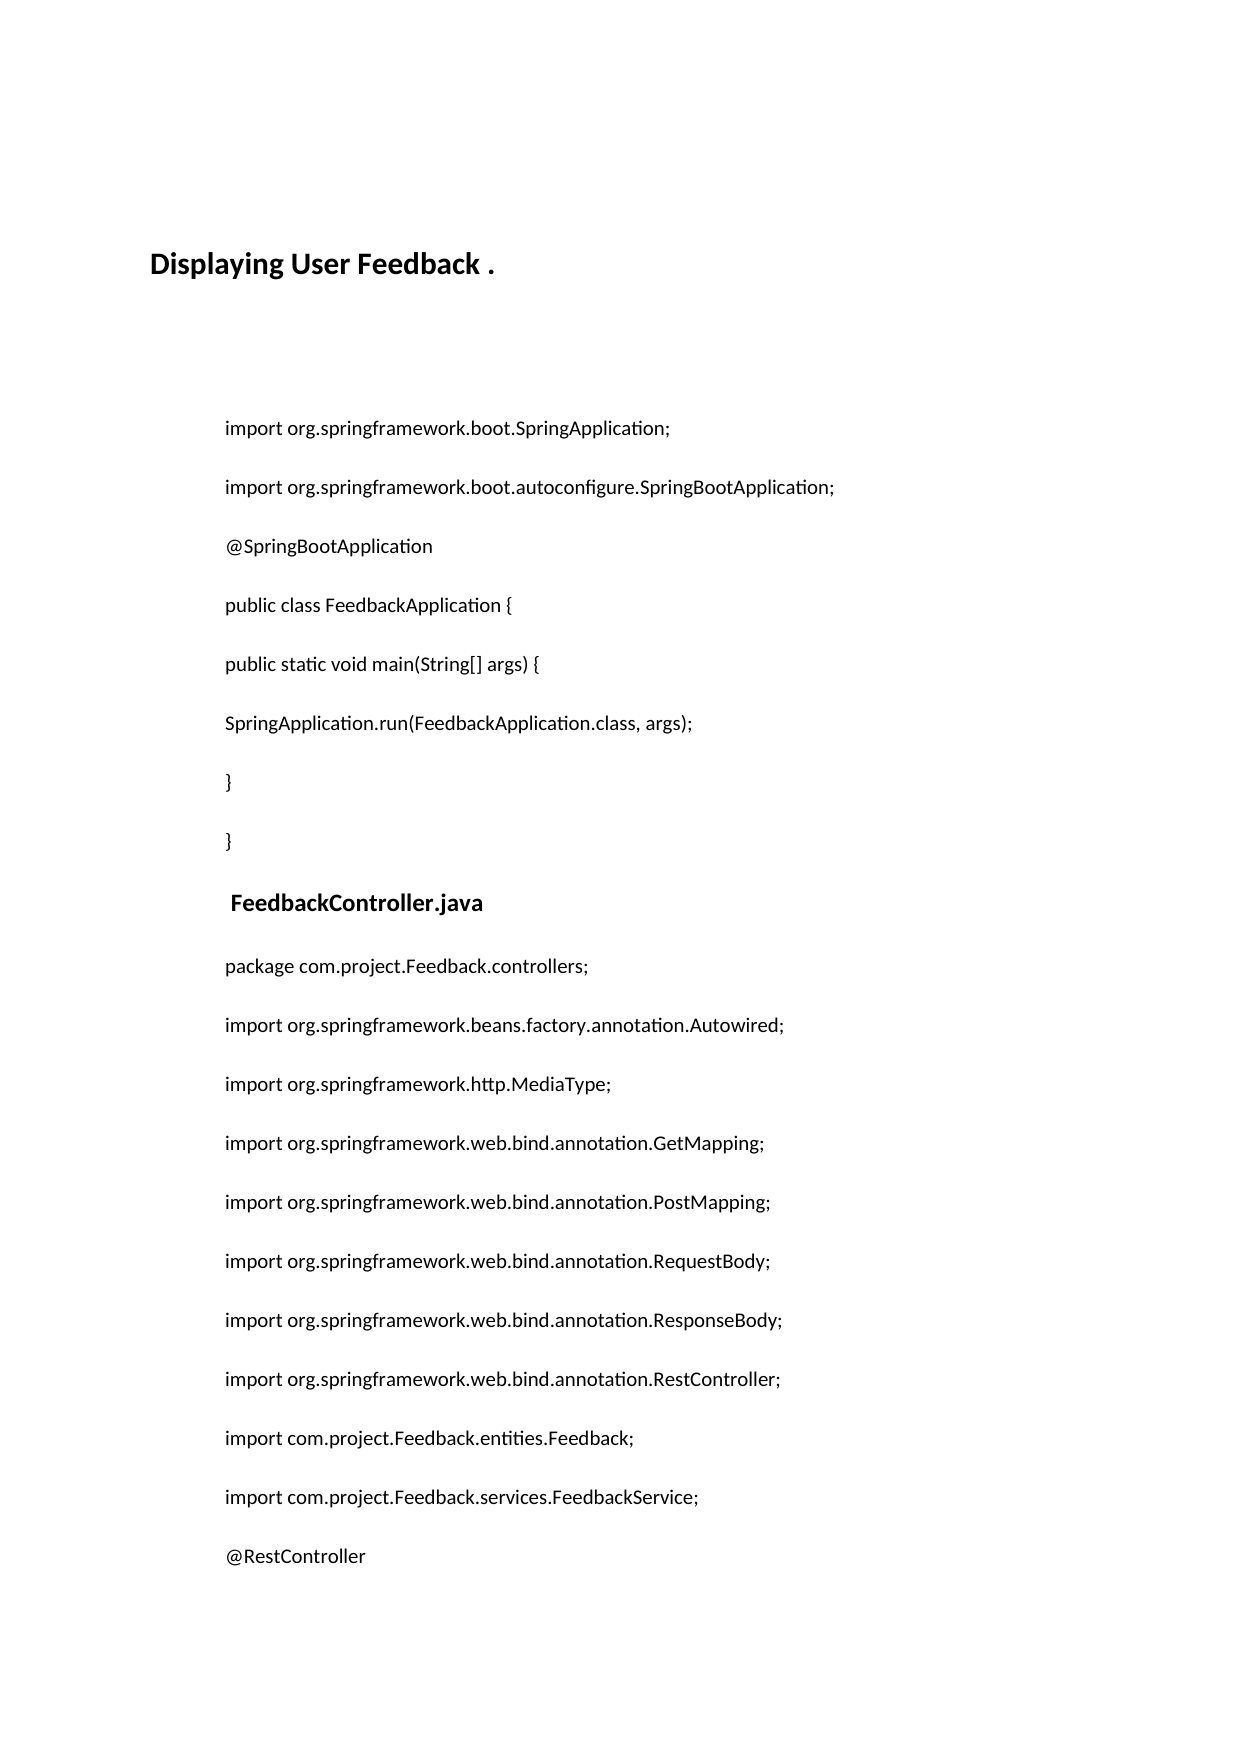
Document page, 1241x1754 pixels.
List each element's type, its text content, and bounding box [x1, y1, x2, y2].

text import org.springframework.beans.factory.annotation.Autowired; [225, 1013, 1090, 1038]
text import org.springframework.web.bind.annotation.ResponseBody; [225, 1307, 1090, 1333]
text import org.springframework.web.bind.annotation.RestController; [225, 1366, 1090, 1392]
text public static void main(String[] args) { [225, 651, 1090, 677]
text @RestController [225, 1543, 1090, 1569]
text import org.springframework.boot.SpringApplication; [225, 416, 1090, 441]
text } [225, 828, 1090, 854]
text import org.springframework.web.bind.annotation.PostMapping; [225, 1189, 1090, 1215]
text import org.springframework.boot.autoconfigure.SpringBootApplication; [225, 474, 1090, 500]
text @SpringBootApplication [225, 533, 1090, 559]
text public class FeedbackApplication { [225, 592, 1090, 618]
text SpringApplication.run(FeedbackApplication.class, args); [225, 710, 1090, 736]
text import com.project.Feedback.entities.Feedback; [225, 1425, 1090, 1451]
text Displaying User Feedback . [150, 244, 1090, 282]
text import com.project.Feedback.services.FeedbackService; [225, 1484, 1090, 1510]
text import org.springframework.web.bind.annotation.RequestBody; [225, 1248, 1090, 1274]
text FeedbackController.java [150, 887, 1090, 918]
text import org.springframework.web.bind.annotation.GetMapping; [225, 1131, 1090, 1156]
text } [225, 769, 1090, 795]
text import org.springframework.http.MediaType; [225, 1072, 1090, 1097]
text package com.project.Feedback.controllers; [225, 954, 1090, 979]
